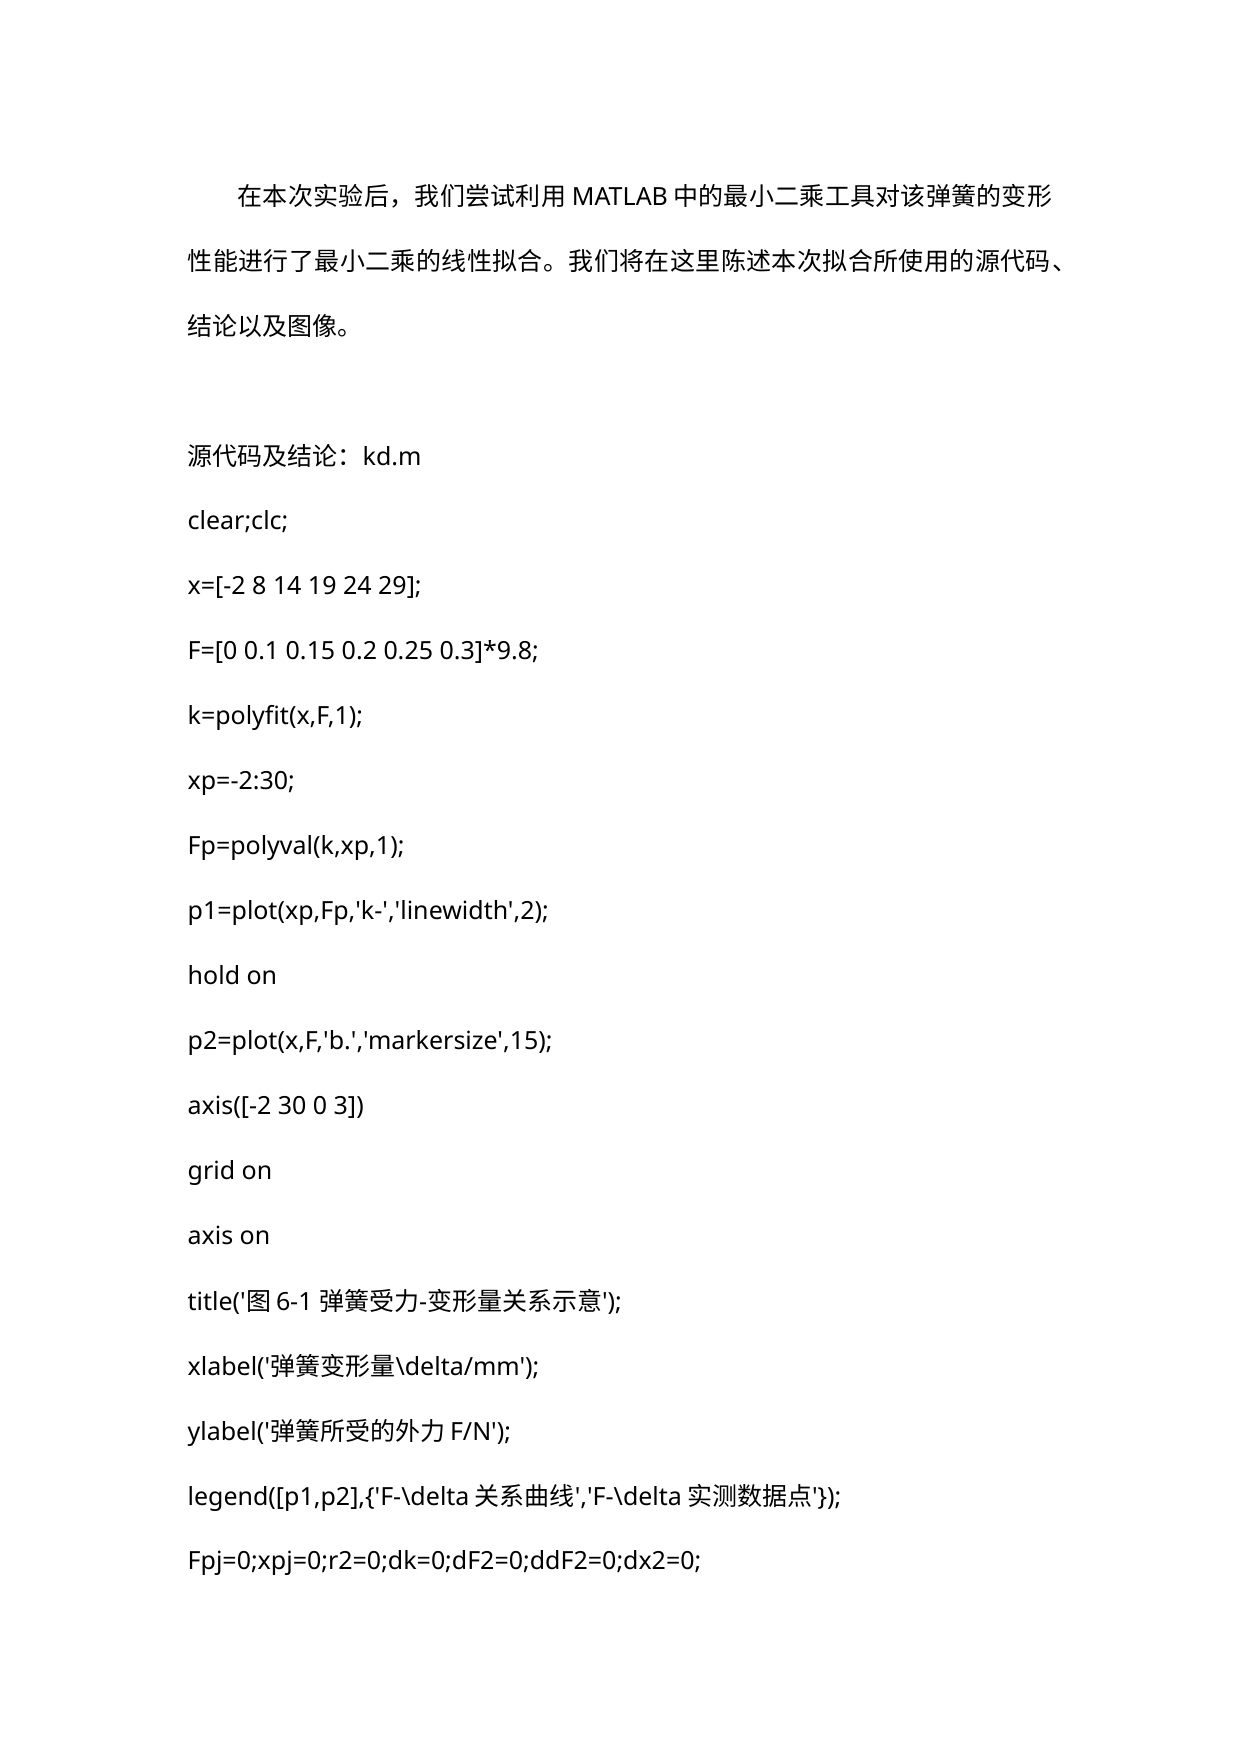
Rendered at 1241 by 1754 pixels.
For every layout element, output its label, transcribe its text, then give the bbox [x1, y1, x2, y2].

text xp=-2:30; [187, 747, 1053, 812]
text xlabel('弹簧变形量\delta/mm'); [187, 1332, 1053, 1397]
text axis([-2 30 0 3]) [187, 1072, 1053, 1137]
text legend([p1,p2],{'F-\delta关系曲线','F-\delta实测数据点'}); [187, 1462, 1053, 1527]
text Fpj=0;xpj=0;r2=0;dk=0;dF2=0;ddF2=0;dx2=0; [187, 1527, 1053, 1592]
text axis on [187, 1202, 1053, 1267]
text x=[-2 8 14 19 24 29]; [187, 552, 1053, 617]
text p1=plot(xp,Fp,'k-','linewidth',2); [187, 877, 1053, 942]
text 在本次实验后，我们尝试利用MATLAB中的最小二乘工具对该弹簧的变形性能进行了最小二乘的线性拟合。我们将在这里陈述本次拟合所使用的源代码、结论以及图像。 [187, 162, 1053, 357]
text grid on [187, 1137, 1053, 1202]
text F=[0 0.1 0.15 0.2 0.25 0.3]*9.8; [187, 617, 1053, 682]
text hold on [187, 942, 1053, 1007]
text p2=plot(x,F,'b.','markersize',15); [187, 1007, 1053, 1072]
text 源代码及结论：kd.m [187, 422, 1053, 487]
text title('图6-1 弹簧受力-变形量关系示意'); [187, 1267, 1053, 1332]
text clear;clc; [187, 487, 1053, 552]
text k=polyfit(x,F,1); [187, 682, 1053, 747]
text ylabel('弹簧所受的外力F/N'); [187, 1397, 1053, 1462]
text Fp=polyval(k,xp,1); [187, 812, 1053, 877]
